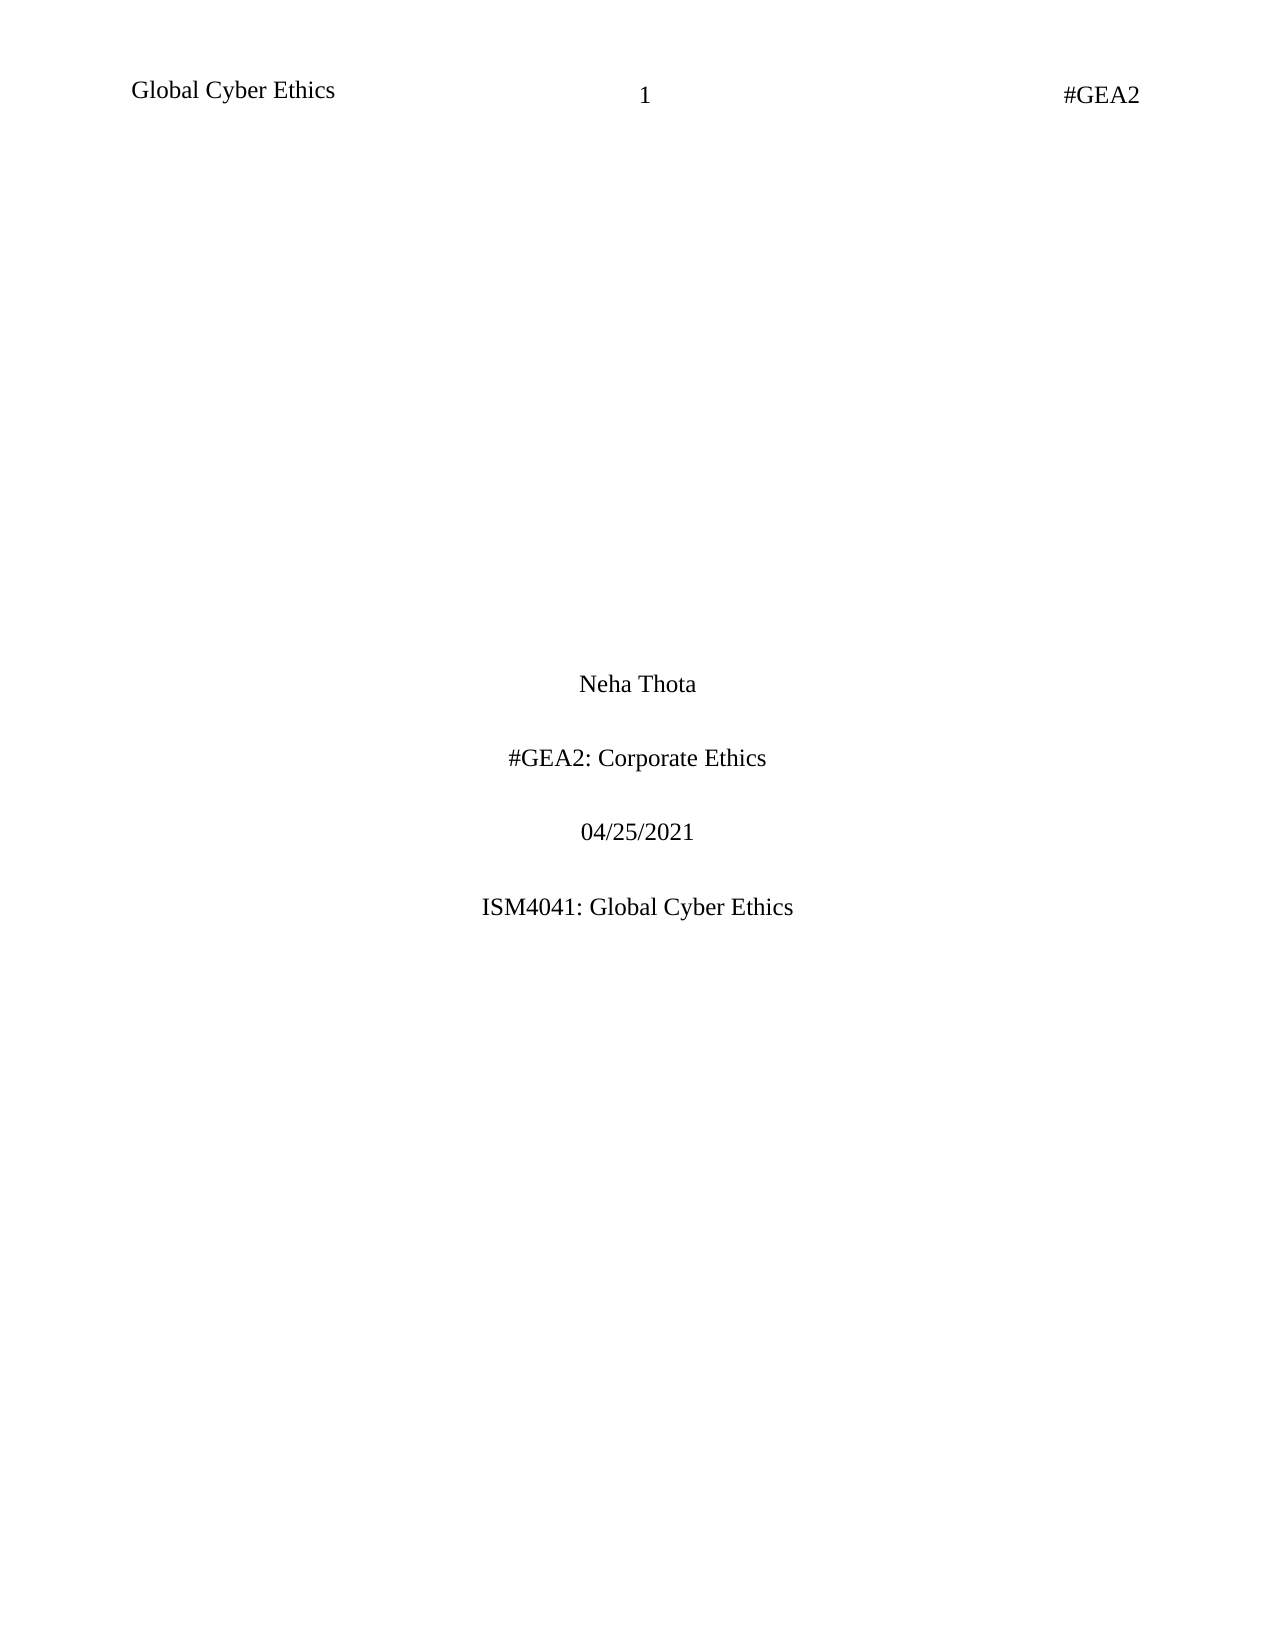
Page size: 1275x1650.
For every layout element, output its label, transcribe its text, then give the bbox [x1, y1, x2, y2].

text #GEA2: Corporate Ethics [150, 743, 1125, 772]
text ISM4041: Global Cyber Ethics [150, 892, 1125, 920]
text 04/25/2021 [150, 817, 1125, 846]
text Neha Thota [150, 669, 1125, 698]
